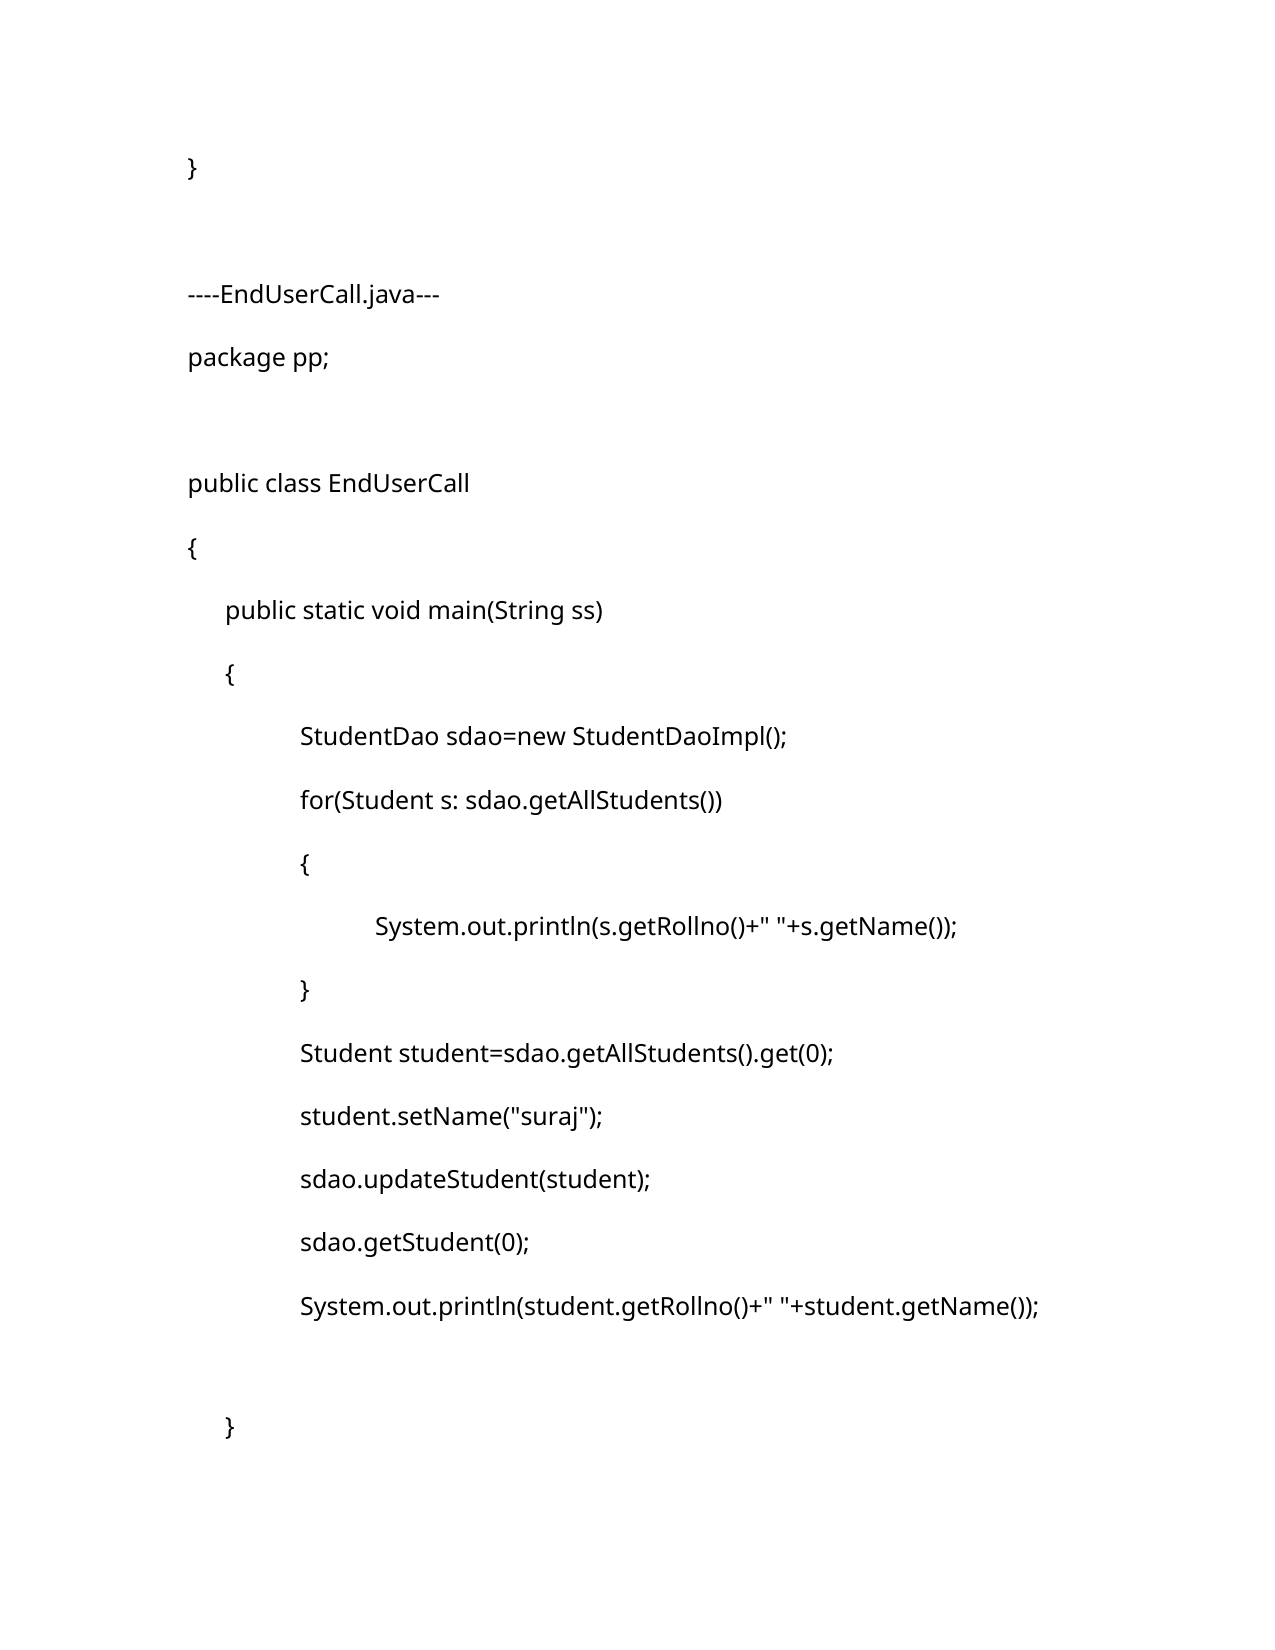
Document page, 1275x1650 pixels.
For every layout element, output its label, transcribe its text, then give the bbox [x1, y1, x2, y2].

text sdao.getStudent(0); [187, 1225, 1125, 1259]
text StudentDao sdao=new StudentDaoImpl(); [187, 719, 1125, 753]
text for(Student s: sdao.getAllStudents()) [187, 782, 1125, 816]
text { [187, 846, 1125, 879]
text } [187, 150, 1125, 184]
text public class EndUserCall [187, 466, 1125, 500]
text public static void main(String ss) [187, 593, 1125, 627]
text } [187, 1408, 1125, 1443]
text System.out.println(s.getRollno()+" "+s.getName()); [187, 909, 1125, 943]
text System.out.println(student.getRollno()+" "+student.getName()); [187, 1288, 1125, 1322]
text Student student=sdao.getAllStudents().get(0); [187, 1035, 1125, 1069]
text sdao.updateStudent(student); [187, 1162, 1125, 1196]
text package pp; [187, 340, 1125, 374]
text { [187, 529, 1125, 563]
text student.setName("suraj"); [187, 1098, 1125, 1132]
text ----EndUserCall.java--- [187, 276, 1125, 311]
text } [187, 972, 1125, 1006]
text { [187, 656, 1125, 690]
